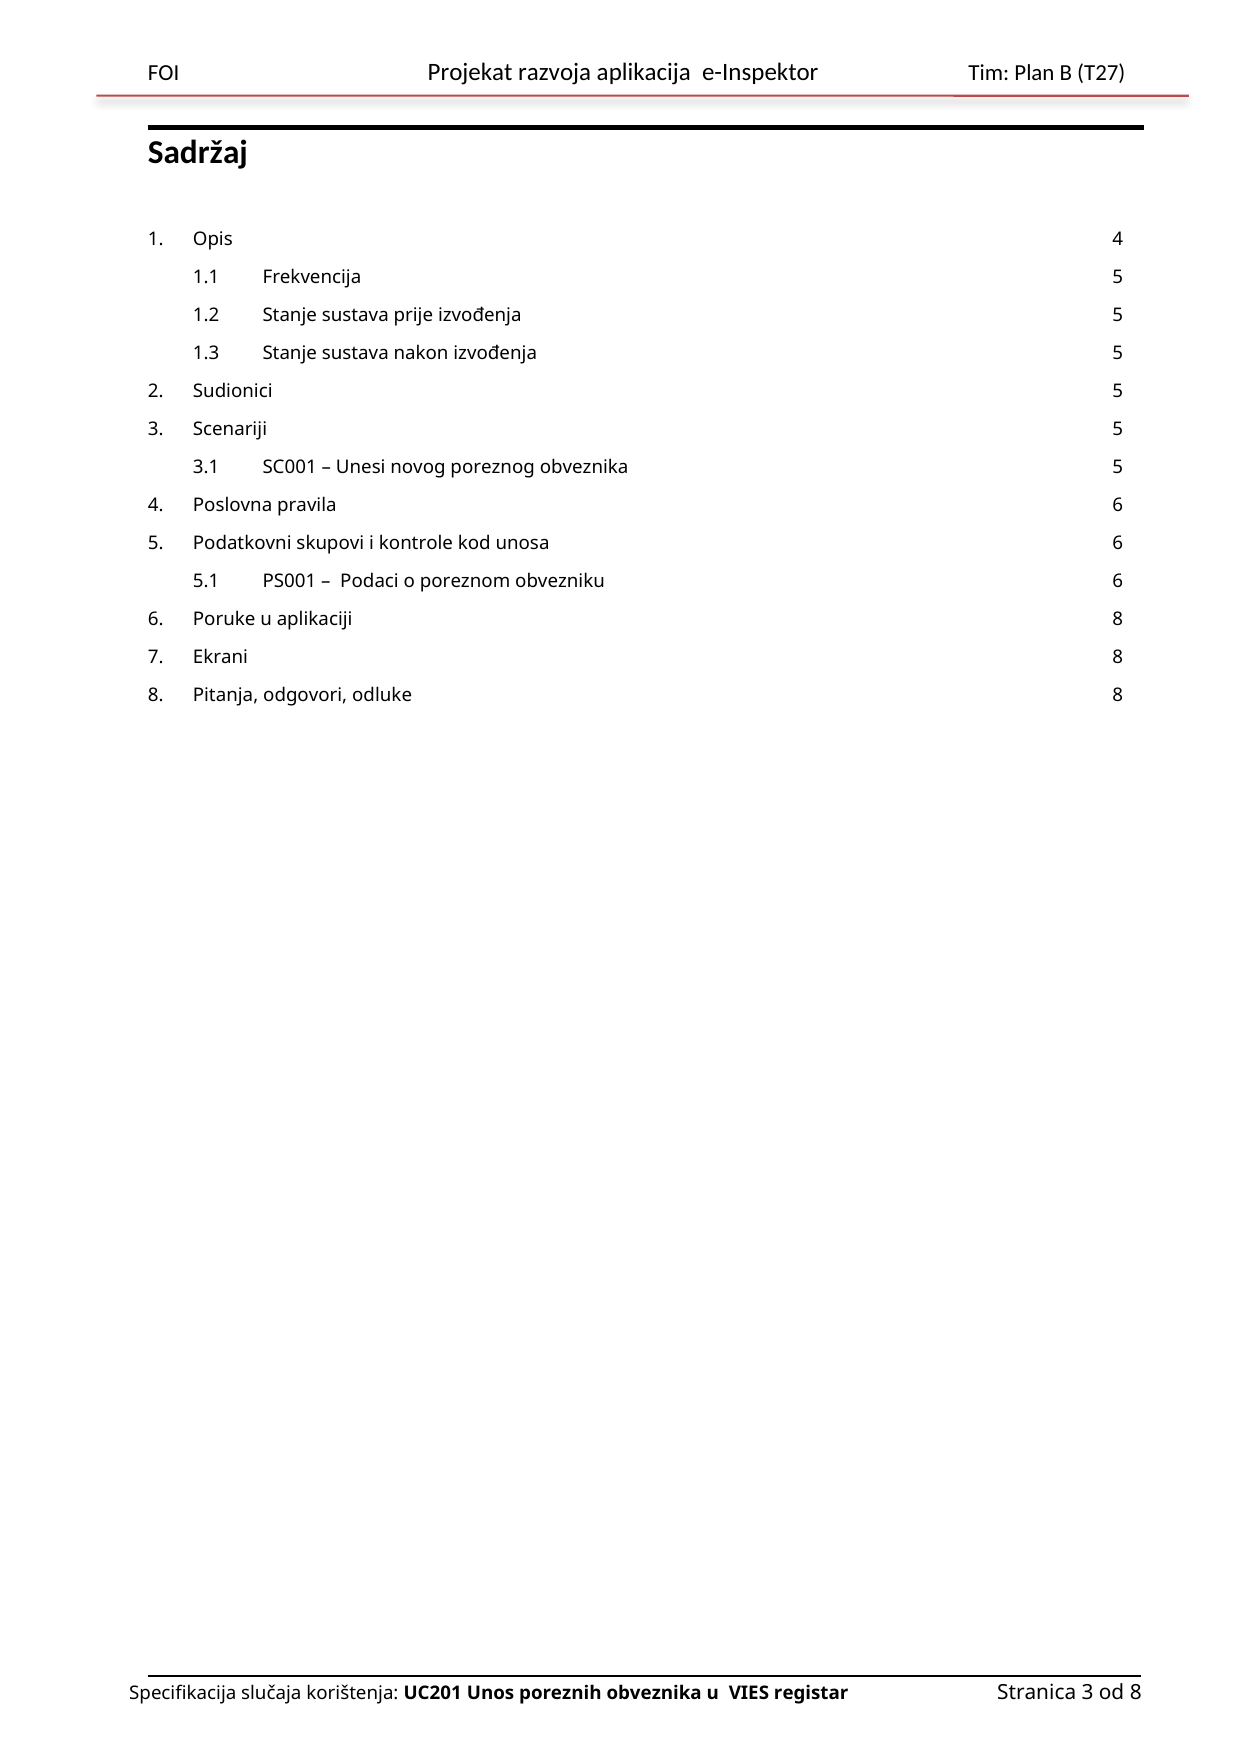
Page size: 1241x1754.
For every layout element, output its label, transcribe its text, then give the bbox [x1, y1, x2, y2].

text 8. Pitanja, odgovori, odluke 8 [148, 681, 1069, 707]
text 1.2 Stanje sustava prije izvođenja 5 [193, 301, 1069, 327]
text 3. Scenariji 5 [148, 415, 1069, 441]
text 6. Poruke u aplikaciji 8 [148, 605, 1069, 631]
text 5.1 PS001 – Podaci o poreznom obvezniku 6 [193, 567, 1069, 593]
text 3.1 SC001 – Unesi novog poreznog obveznika 5 [193, 453, 1069, 479]
text 4. Poslovna pravila 6 [148, 491, 1069, 517]
text 7. Ekrani 8 [148, 643, 1069, 669]
subtitle Sadržaj [148, 130, 1144, 172]
text 1.1 Frekvencija 5 [193, 263, 1069, 289]
text 1. Opis 4 [148, 225, 1069, 251]
text 1.3 Stanje sustava nakon izvođenja 5 [193, 339, 1069, 365]
text 5. Podatkovni skupovi i kontrole kod unosa 6 [148, 529, 1069, 555]
text 2. Sudionici 5 [148, 377, 1069, 403]
